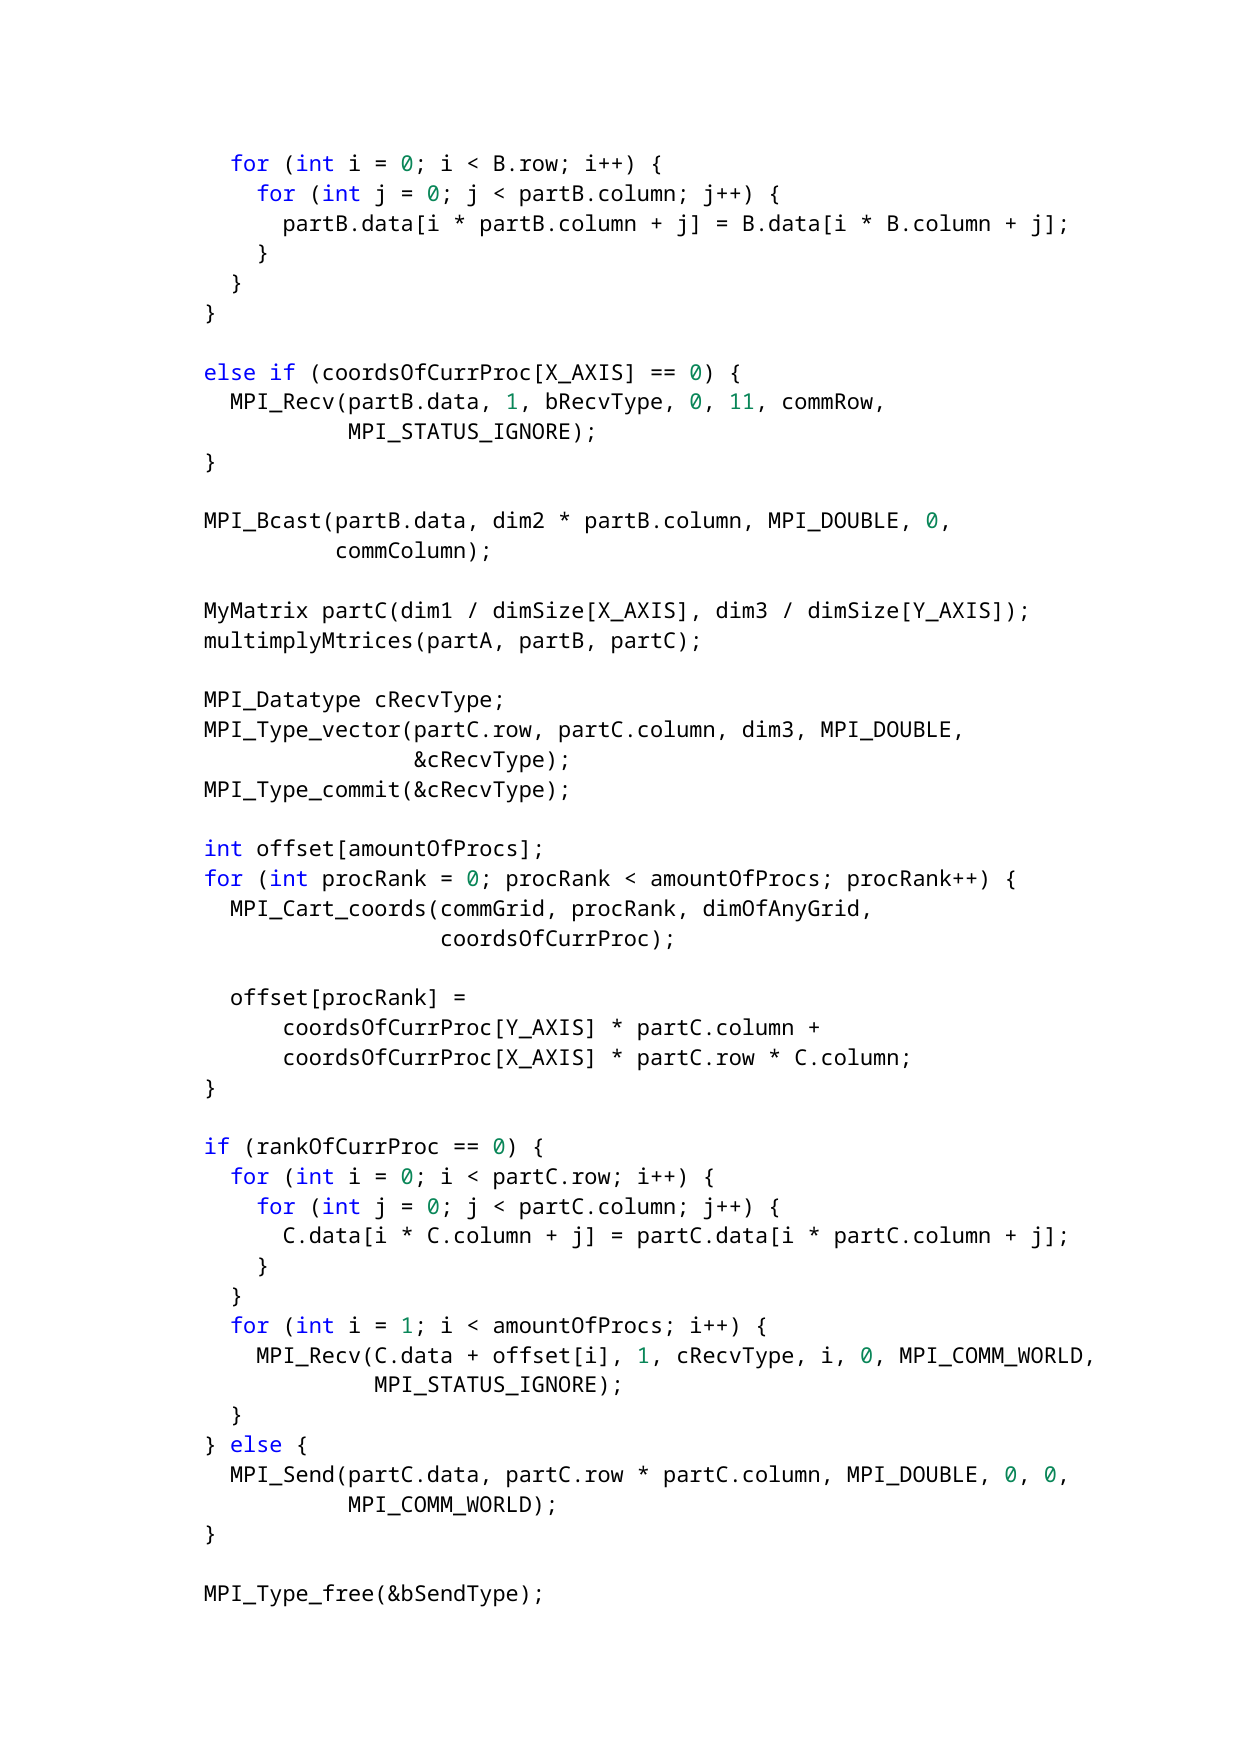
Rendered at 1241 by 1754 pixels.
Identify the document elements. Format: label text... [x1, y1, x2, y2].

text MPI_Type_vector(partC.row, partC.column, dim3, MPI_DOUBLE, [177, 714, 1152, 744]
text } [177, 1518, 1152, 1548]
text else if (coordsOfCurrProc[X_AXIS] == 0) { [177, 356, 1152, 386]
text if (rankOfCurrProc == 0) { [177, 1131, 1152, 1161]
text MPI_Recv(partB.data, 1, bRecvType, 0, 11, commRow, [177, 386, 1152, 416]
text partB.data[i * partB.column + j] = B.data[i * B.column + j]; [177, 207, 1152, 237]
text int offset[amountOfProcs]; [177, 833, 1152, 863]
text MPI_Datatype cRecvType; [177, 684, 1152, 714]
text } [177, 1399, 1152, 1429]
text } [177, 297, 1152, 327]
text &cRecvType); [177, 744, 1152, 773]
text } [177, 1280, 1152, 1310]
text MPI_Cart_coords(commGrid, procRank, dimOfAnyGrid, [177, 893, 1152, 922]
text MyMatrix partC(dim1 / dimSize[X_AXIS], dim3 / dimSize[Y_AXIS]); [177, 595, 1152, 624]
text MPI_Recv(C.data + offset[i], 1, cRecvType, i, 0, MPI_COMM_WORLD, [177, 1339, 1152, 1369]
text for (int j = 0; j < partB.column; j++) { [177, 178, 1152, 207]
text MPI_Type_free(&bSendType); [177, 1578, 1152, 1608]
text coordsOfCurrProc); [177, 922, 1152, 952]
text } [177, 237, 1152, 267]
text } [177, 446, 1152, 476]
text for (int j = 0; j < partC.column; j++) { [177, 1191, 1152, 1220]
text C.data[i * C.column + j] = partC.data[i * partC.column + j]; [177, 1220, 1152, 1250]
text coordsOfCurrProc[X_AXIS] * partC.row * C.column; [177, 1042, 1152, 1071]
text MPI_STATUS_IGNORE); [177, 1369, 1152, 1399]
text MPI_Type_commit(&cRecvType); [177, 773, 1152, 803]
text commColumn); [177, 535, 1152, 565]
text for (int i = 0; i < partC.row; i++) { [177, 1161, 1152, 1191]
text MPI_COMM_WORLD); [177, 1488, 1152, 1518]
text for (int procRank = 0; procRank < amountOfProcs; procRank++) { [177, 863, 1152, 893]
text } [177, 1250, 1152, 1280]
text } else { [177, 1429, 1152, 1459]
text } [177, 267, 1152, 297]
text for (int i = 1; i < amountOfProcs; i++) { [177, 1310, 1152, 1339]
text MPI_Send(partC.data, partC.row * partC.column, MPI_DOUBLE, 0, 0, [177, 1459, 1152, 1488]
text multimplyMtrices(partA, partB, partC); [177, 624, 1152, 654]
text for (int i = 0; i < B.row; i++) { [177, 148, 1152, 178]
text MPI_Bcast(partB.data, dim2 * partB.column, MPI_DOUBLE, 0, [177, 505, 1152, 535]
text offset[procRank] = [177, 982, 1152, 1012]
text MPI_STATUS_IGNORE); [177, 416, 1152, 446]
text coordsOfCurrProc[Y_AXIS] * partC.column + [177, 1012, 1152, 1042]
text } [177, 1071, 1152, 1101]
